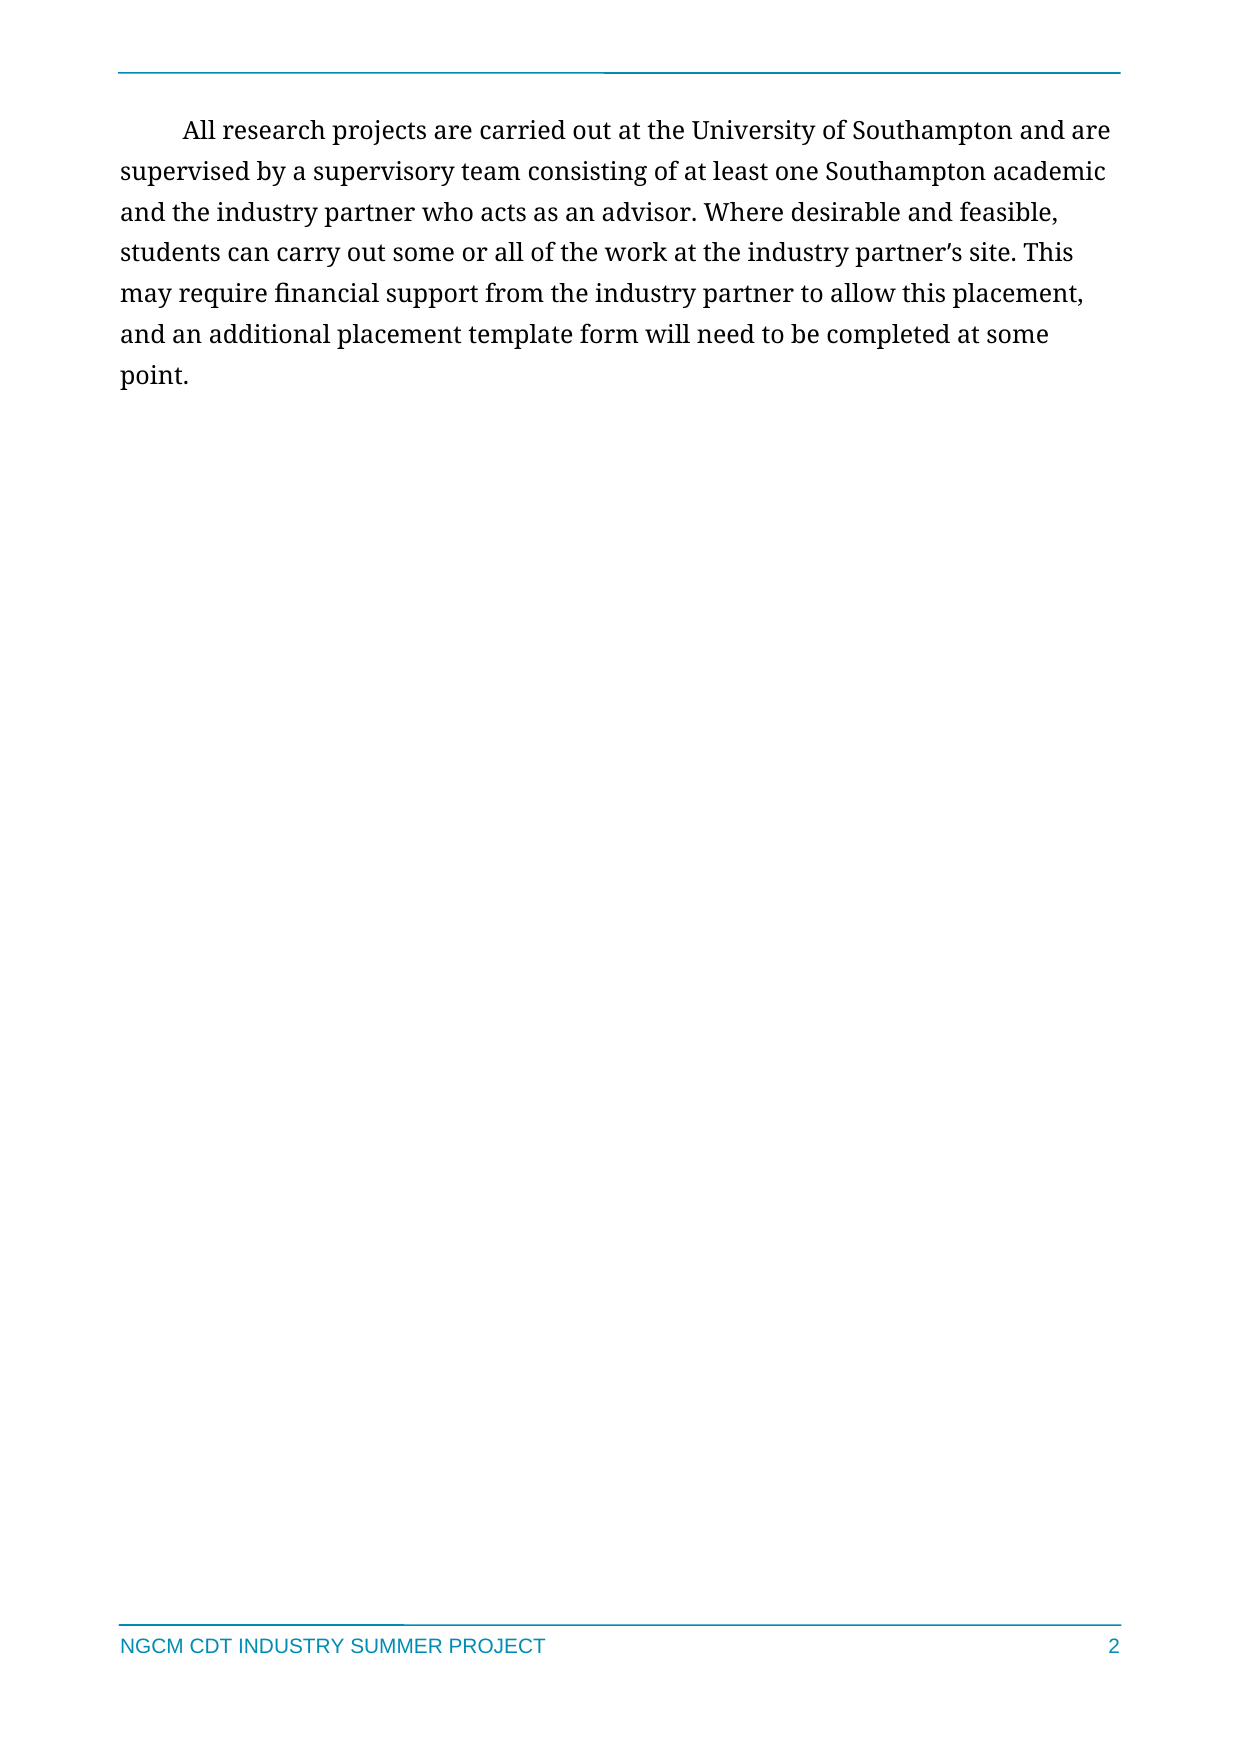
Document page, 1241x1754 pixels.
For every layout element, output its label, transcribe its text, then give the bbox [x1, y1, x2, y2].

text All research projects are carried out at the University of Southampton and are supervised by a supervisory team consisting of at least one Southampton academic and the industry partner who acts as an advisor. Where desirable and feasible, students can carry out some or all of the work at the industry partner’s site. This may require financial support from the industry partner to allow this placement, and an additional placement template form will need to be completed at some point. [120, 112, 1120, 392]
